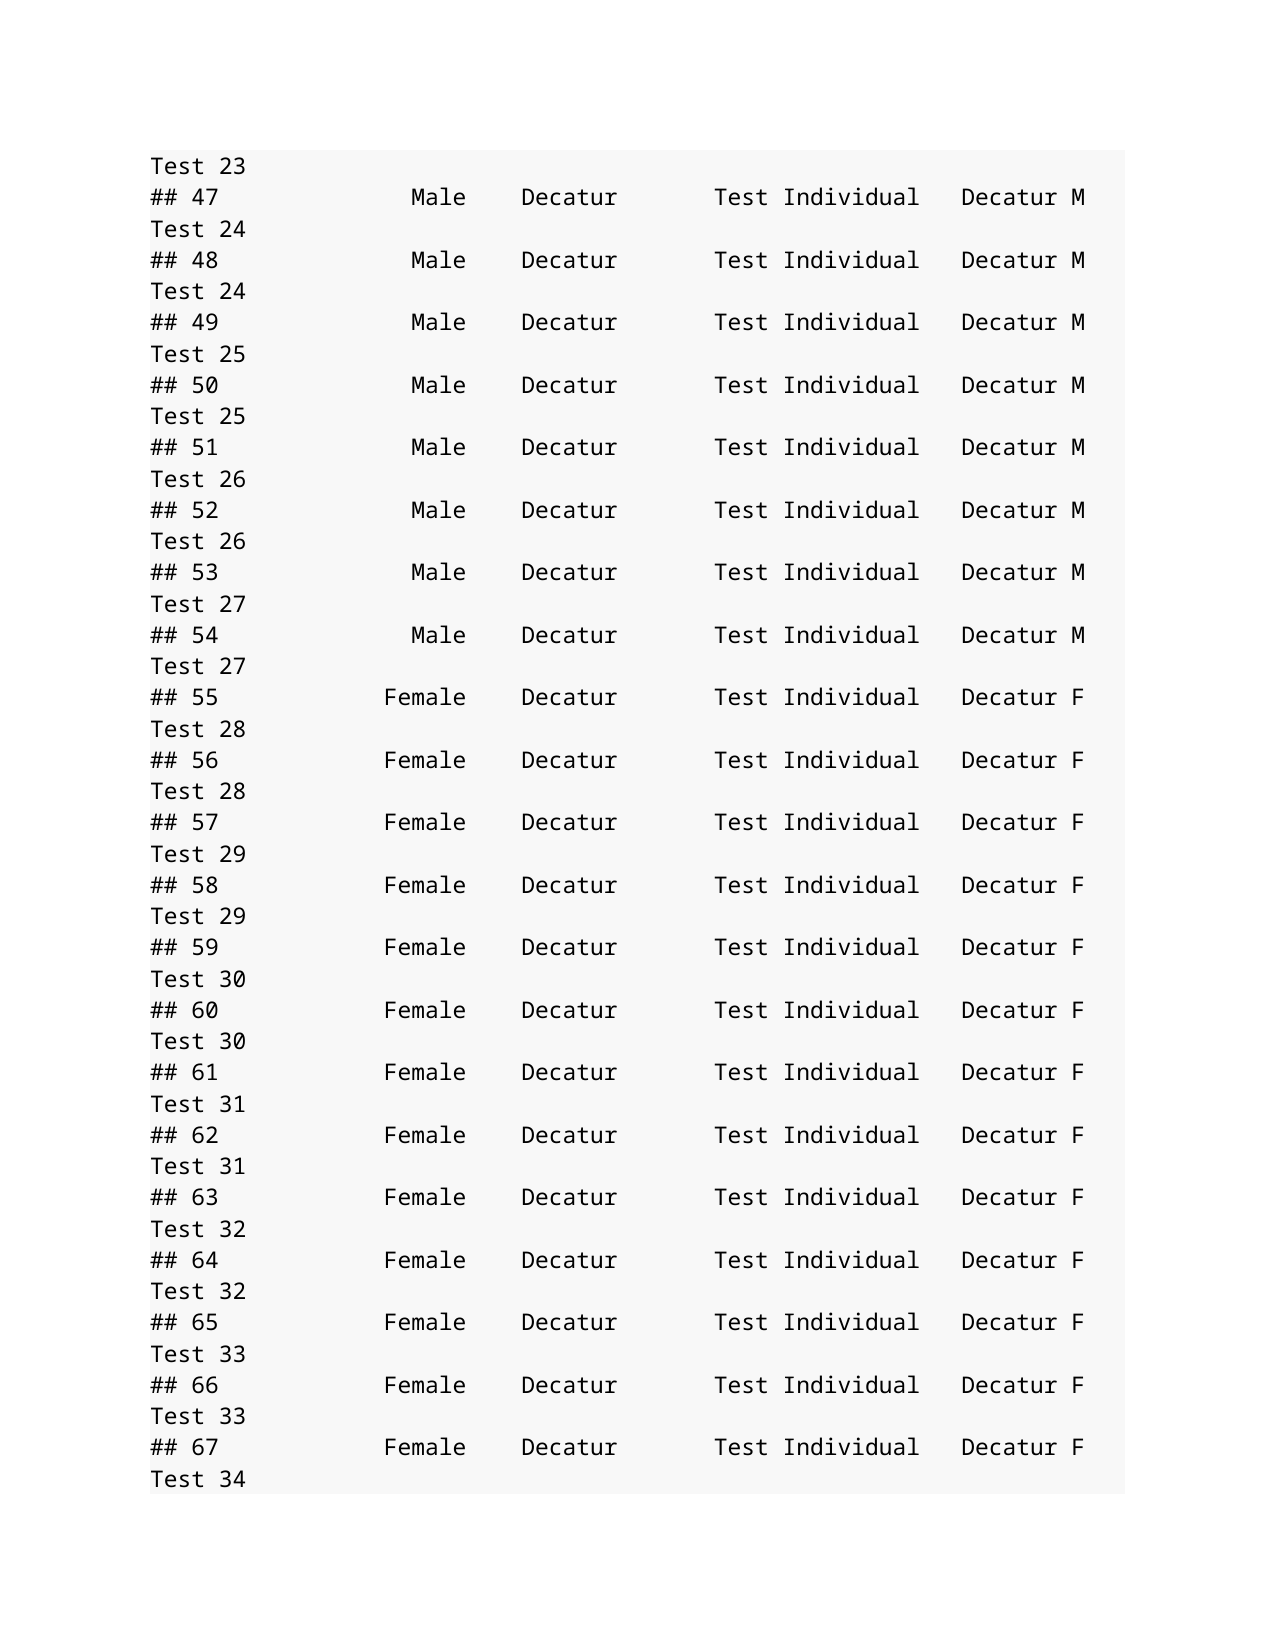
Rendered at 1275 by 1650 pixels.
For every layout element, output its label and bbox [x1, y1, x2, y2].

text [150, 150, 1125, 1494]
